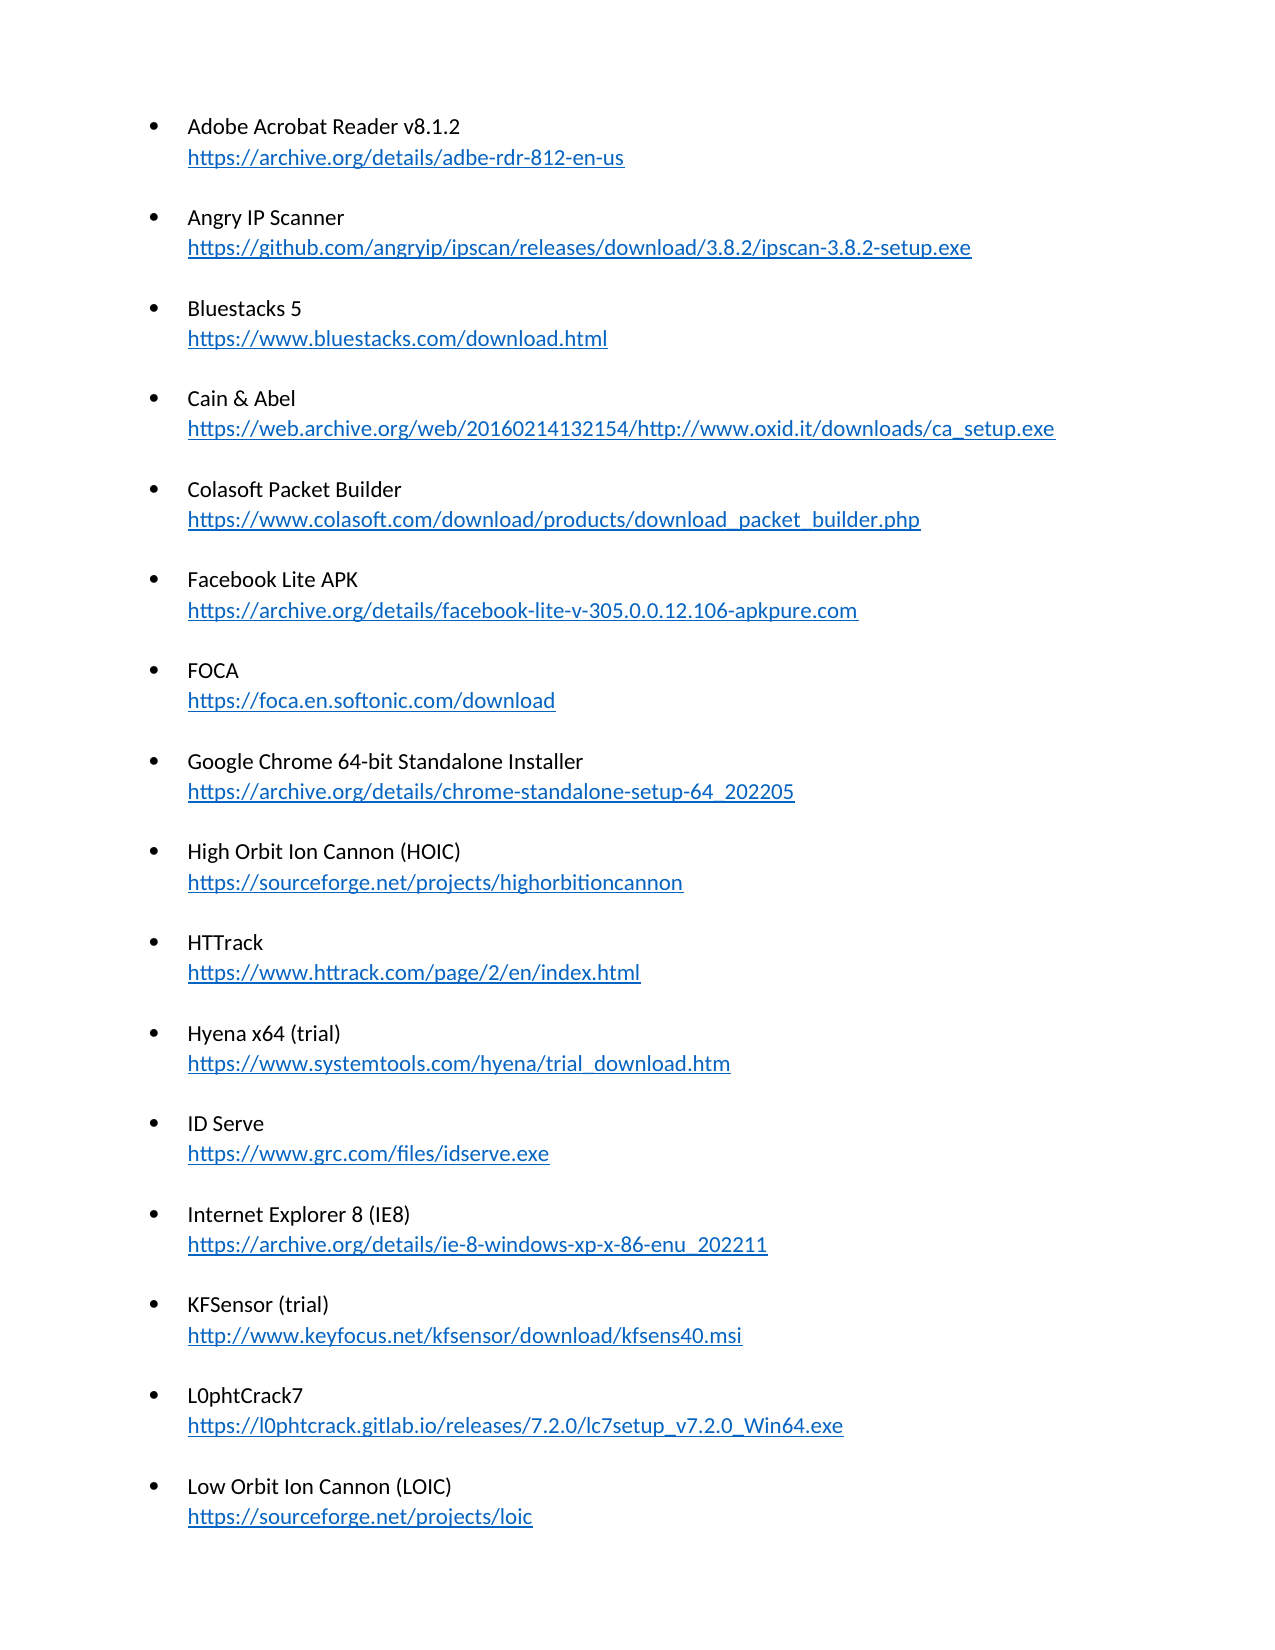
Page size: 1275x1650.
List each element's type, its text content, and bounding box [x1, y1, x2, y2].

list https://l0phtcrack.gitlab.io/releases/7.2.0/lc7setup_v7.2.0_Win64.exe [187, 1411, 1162, 1439]
list Internet Explorer 8 (IE8) [150, 1200, 1162, 1228]
list FOCA [150, 656, 1162, 684]
list Adobe Acrobat Reader v8.1.2 [150, 112, 1162, 141]
list https://sourceforge.net/projects/loic [187, 1502, 1162, 1530]
list High Orbit Ion Cannon (HOIC) [150, 837, 1162, 866]
list https://archive.org/details/facebook-lite-v-305.0.0.12.106-apkpure.com [187, 596, 1162, 624]
list Facebook Lite APK [150, 566, 1162, 594]
list https://www.grc.com/files/idserve.exe [187, 1139, 1162, 1168]
list Angry IP Scanner [150, 203, 1162, 231]
list https://archive.org/details/adbe-rdr-812-en-us [187, 143, 1162, 171]
list Google Chrome 64-bit Standalone Installer [150, 747, 1162, 775]
list https://archive.org/details/chrome-standalone-setup-64_202205 [187, 777, 1162, 805]
list https://archive.org/details/ie-8-windows-xp-x-86-enu_202211 [187, 1230, 1162, 1258]
list http://www.keyfocus.net/kfsensor/download/kfsens40.msi [187, 1321, 1162, 1349]
list https://foca.en.softonic.com/download [187, 686, 1162, 714]
list Colasoft Packet Builder [150, 475, 1162, 503]
list https://web.archive.org/web/20160214132154/http://www.oxid.it/downloads/ca_setup.exe [187, 414, 1162, 443]
list ID Serve [150, 1109, 1162, 1137]
list Low Orbit Ion Cannon (LOIC) [150, 1472, 1162, 1500]
list https://www.colasoft.com/download/products/download_packet_builder.php [187, 505, 1162, 533]
list KFSensor (trial) [150, 1291, 1162, 1319]
list https://www.bluestacks.com/download.html [187, 324, 1162, 352]
list Hyena x64 (trial) [150, 1019, 1162, 1047]
list https://www.httrack.com/page/2/en/index.html [187, 958, 1162, 986]
list https://github.com/angryip/ipscan/releases/download/3.8.2/ipscan-3.8.2-setup.exe [187, 233, 1162, 261]
list Cain & Abel [150, 384, 1162, 412]
list https://sourceforge.net/projects/highorbitioncannon [187, 868, 1162, 896]
list https://www.systemtools.com/hyena/trial_download.htm [187, 1049, 1162, 1077]
list L0phtCrack7 [150, 1381, 1162, 1409]
list Bluestacks 5 [150, 294, 1162, 322]
list HTTrack [150, 928, 1162, 956]
